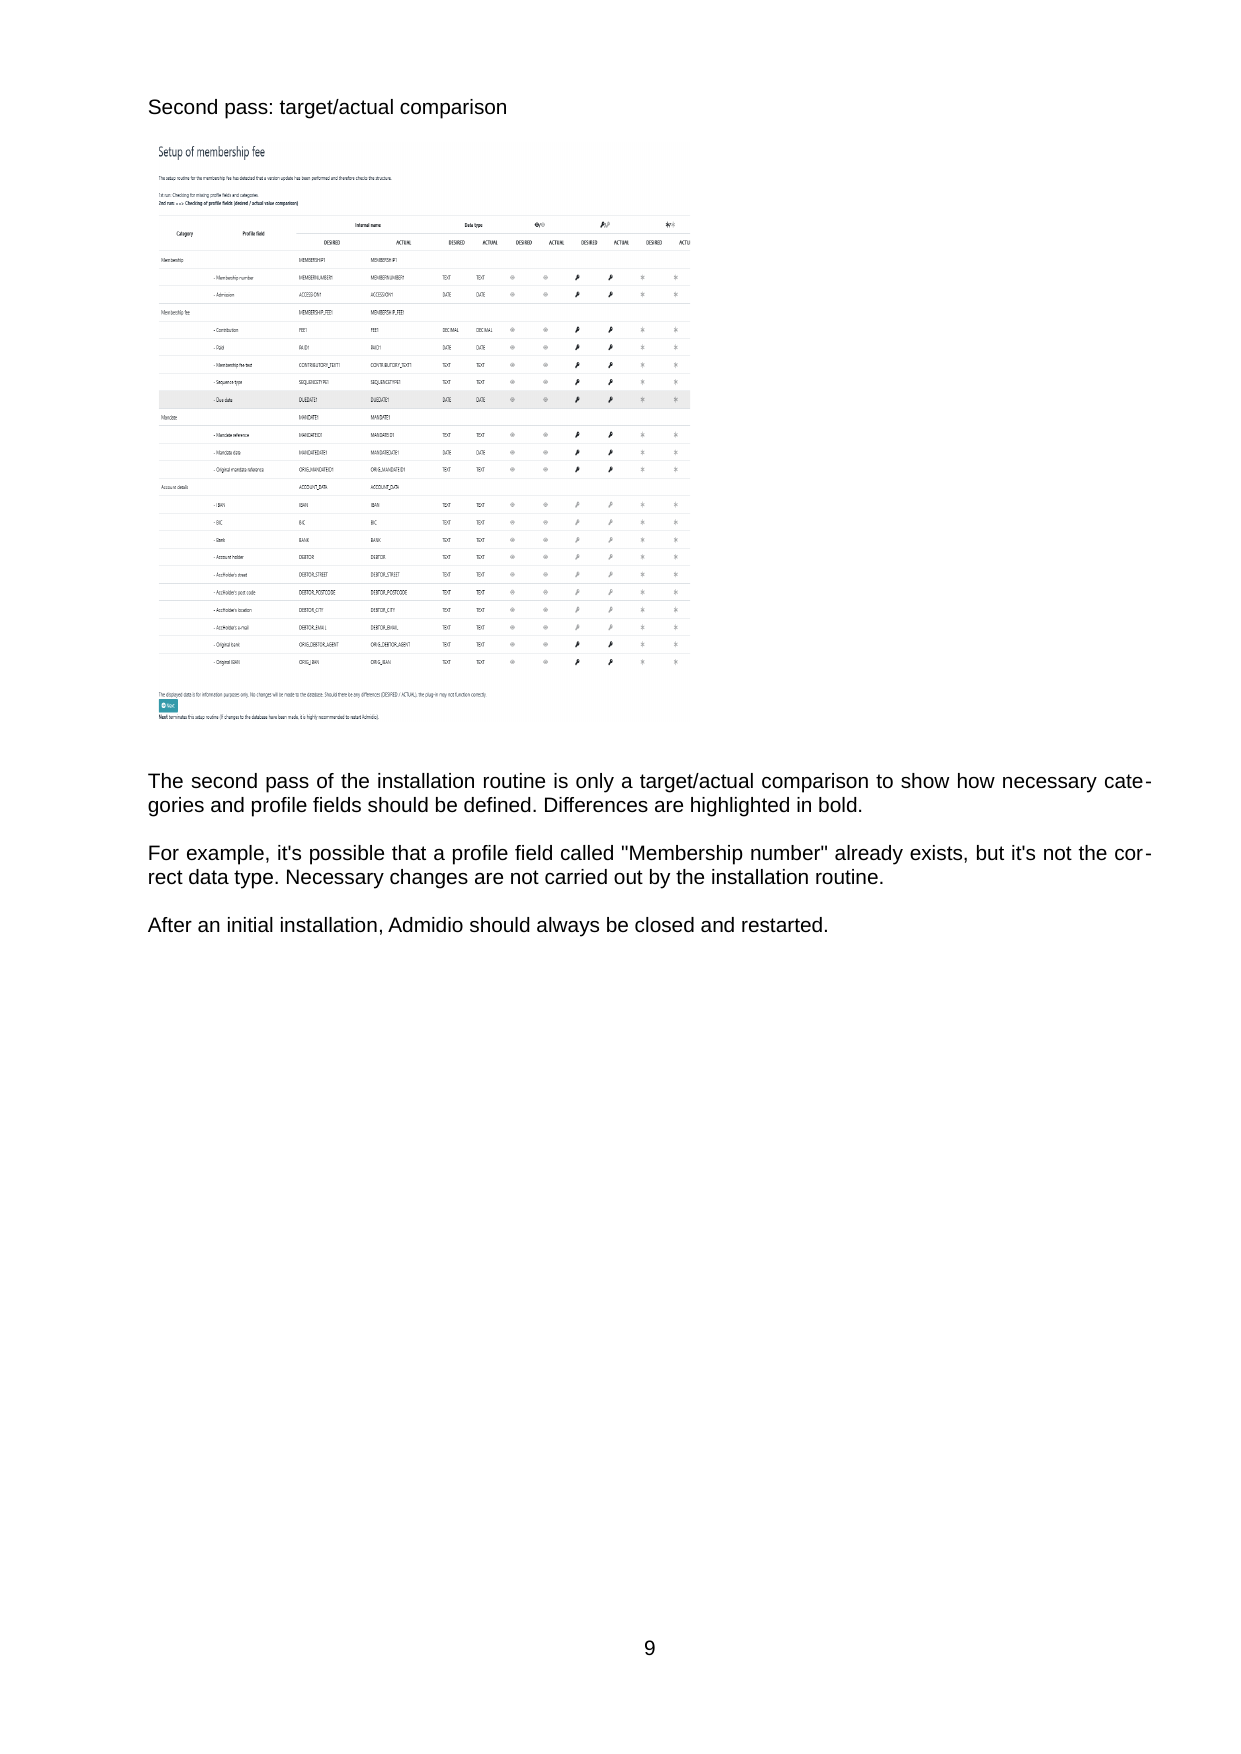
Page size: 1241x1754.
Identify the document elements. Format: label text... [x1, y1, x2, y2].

text The second pass of the installation routine is only a target/actual comparison to show how necessary categories and profile fields should be defined. Differences are highlighted in bold. [148, 769, 1152, 817]
text Second pass: target/actual comparison [148, 94, 1152, 118]
picture [158, 142, 691, 722]
list After an initial installation, Admidio should always be closed and restarted. [148, 913, 1152, 937]
list For example, it's possible that a profile field called "Membership number" already exists, but it's not the correct data type. Necessary changes are not carried out by the installation routine. [148, 841, 1152, 889]
